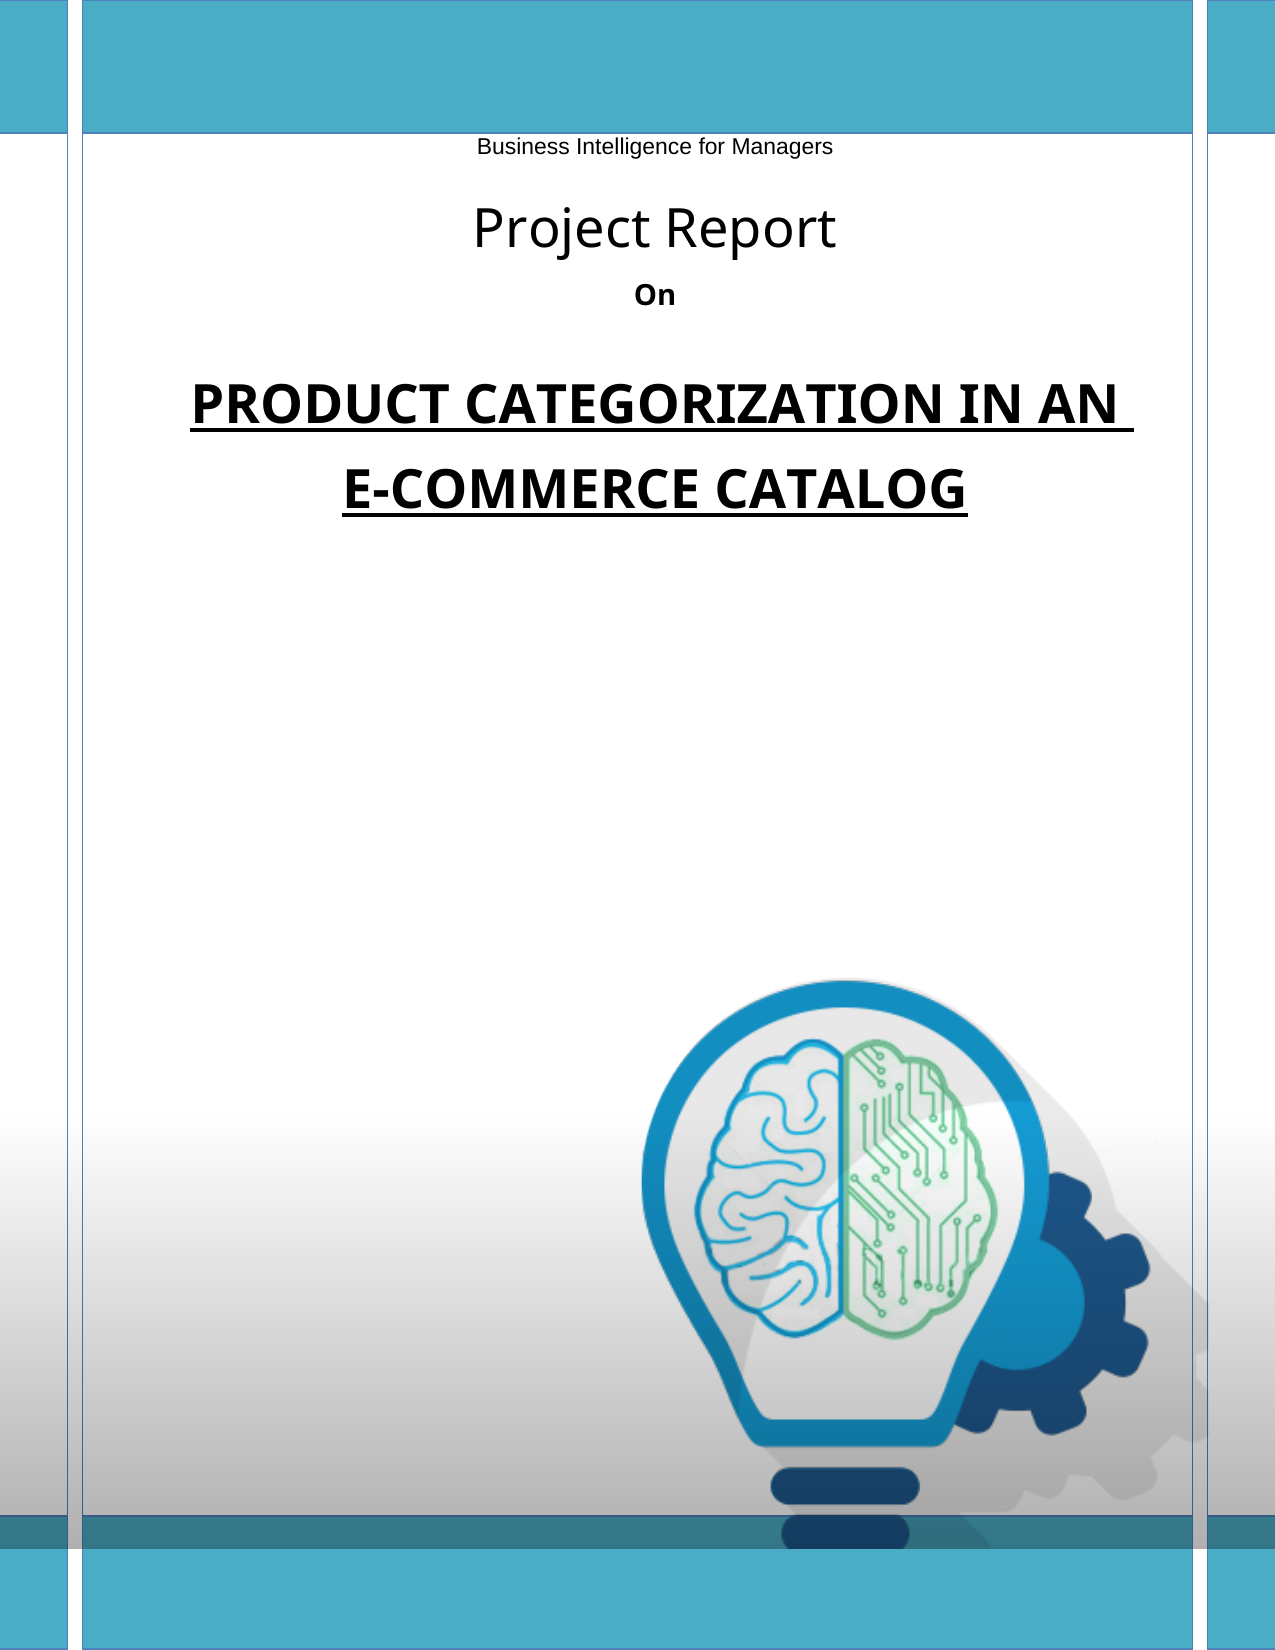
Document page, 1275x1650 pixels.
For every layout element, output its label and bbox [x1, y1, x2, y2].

picture [562, 785, 1209, 1549]
